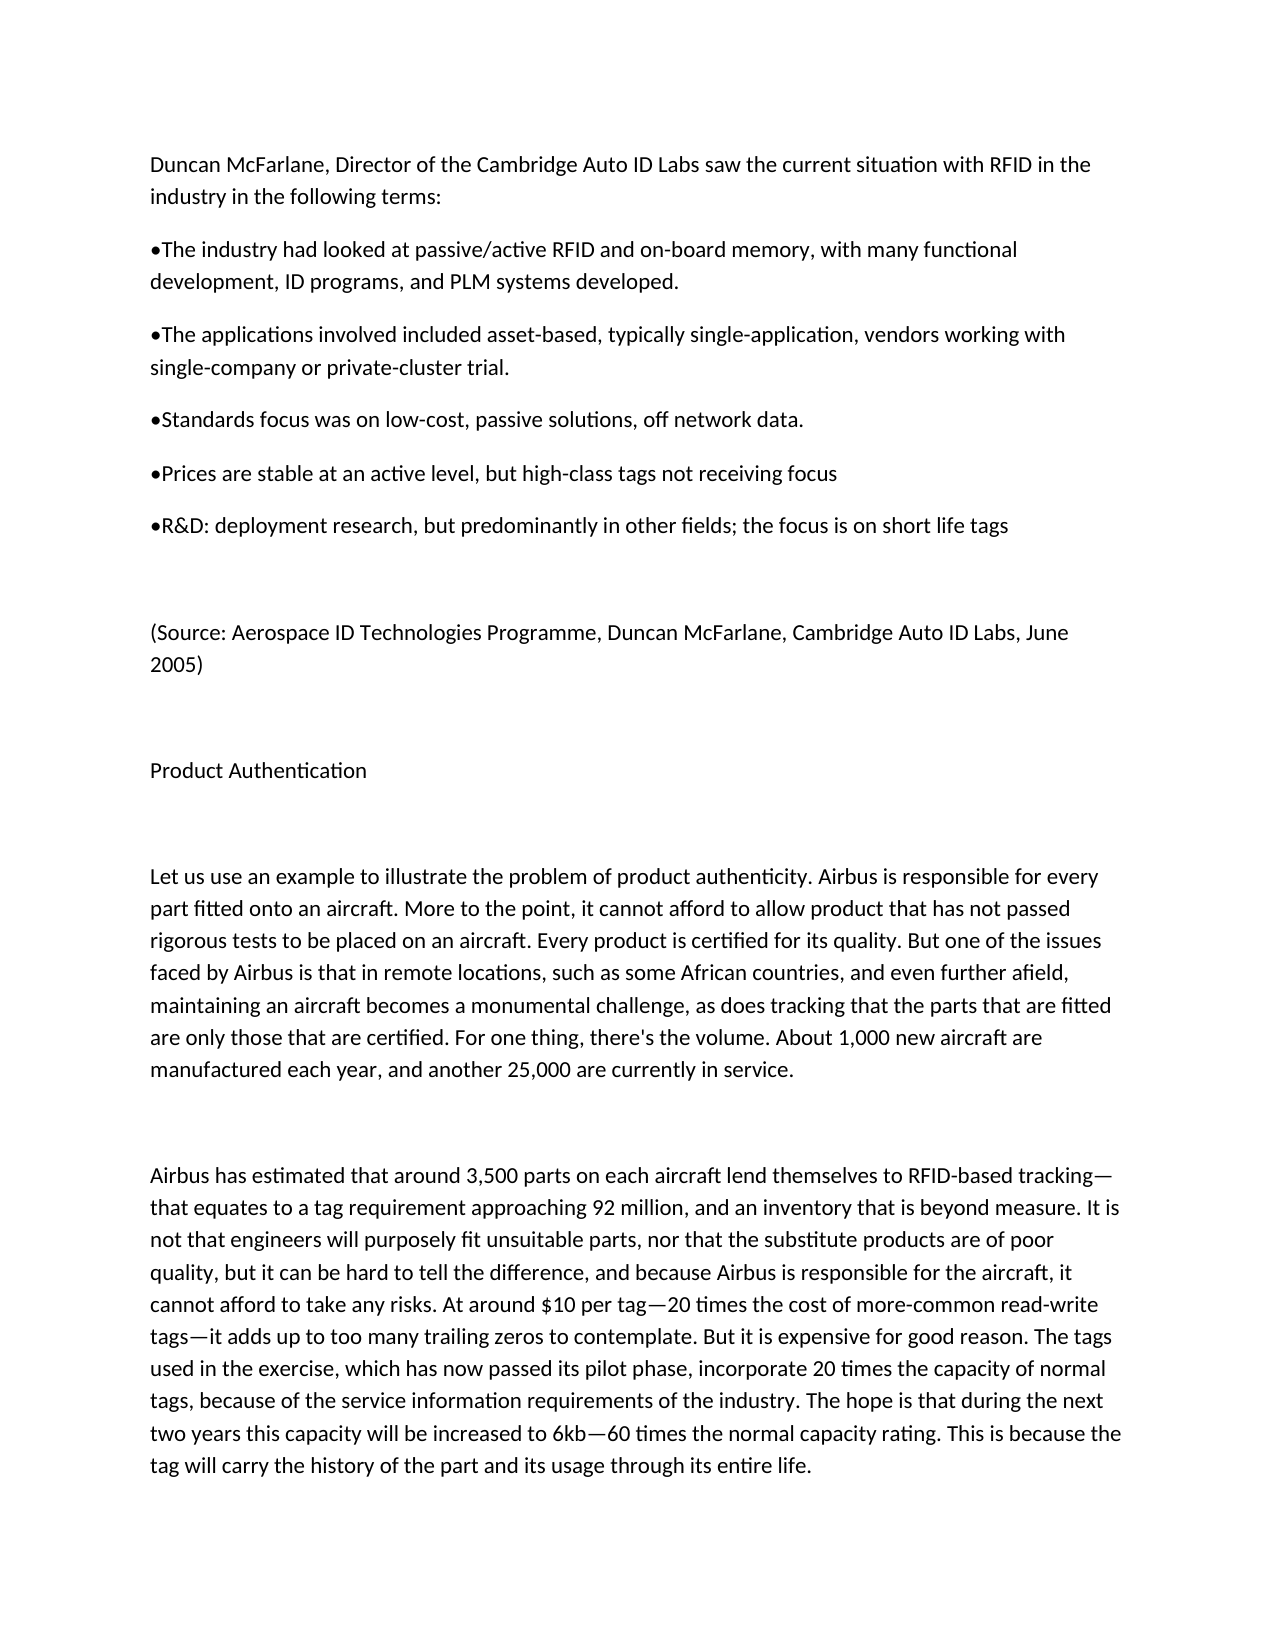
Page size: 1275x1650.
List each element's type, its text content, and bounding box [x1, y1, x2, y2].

text •The applications involved included asset-based, typically single-application, vendors working with single-company or private-cluster trial. [150, 320, 1125, 381]
text •Standards focus was on low-cost, passive solutions, off network data. [150, 406, 1125, 434]
text Duncan McFarlane, Director of the Cambridge Auto ID Labs saw the current situation with RFID in the industry in the following terms: [150, 150, 1125, 210]
text •Prices are stable at an active level, but high-class tags not receiving focus [150, 459, 1125, 487]
text •R&D: deployment research, but predominantly in other fields; the focus is on short life tags [150, 512, 1125, 540]
text (Source: Aerospace ID Technologies Programme, Duncan McFarlane, Cambridge Auto ID Labs, June 2005) [150, 618, 1125, 678]
text Product Authentication [150, 756, 1125, 784]
text Let us use an example to illustrate the problem of product authenticity. Airbus is responsible for every part fitted onto an aircraft. More to the point, it cannot afford to allow product that has not passed rigorous tests to be placed on an aircraft. Every product is certified for its quality. But one of the issues faced by Airbus is that in remote locations, such as some African countries, and even further afield, maintaining an aircraft becomes a monumental challenge, as does tracking that the parts that are fitted are only those that are certified. For one thing, there's the volume. About 1,000 new aircraft are manufactured each year, and another 25,000 are currently in service. [150, 862, 1125, 1083]
text Airbus has estimated that around 3,500 parts on each aircraft lend themselves to RFID-based tracking—that equates to a tag requirement approaching 92 million, and an inventory that is beyond measure. It is not that engineers will purposely fit unsuitable parts, nor that the substitute products are of poor quality, but it can be hard to tell the difference, and because Airbus is responsible for the aircraft, it cannot afford to take any risks. At around $10 per tag—20 times the cost of more-common read-write tags—it adds up to too many trailing zeros to contemplate. But it is expensive for good reason. The tags used in the exercise, which has now passed its pilot phase, incorporate 20 times the capacity of normal tags, because of the service information requirements of the industry. The hope is that during the next two years this capacity will be increased to 6kb—60 times the normal capacity rating. This is because the tag will carry the history of the part and its usage through its entire life. [150, 1161, 1125, 1479]
text •The industry had looked at passive/active RFID and on-board memory, with many functional development, ID programs, and PLM systems developed. [150, 235, 1125, 295]
